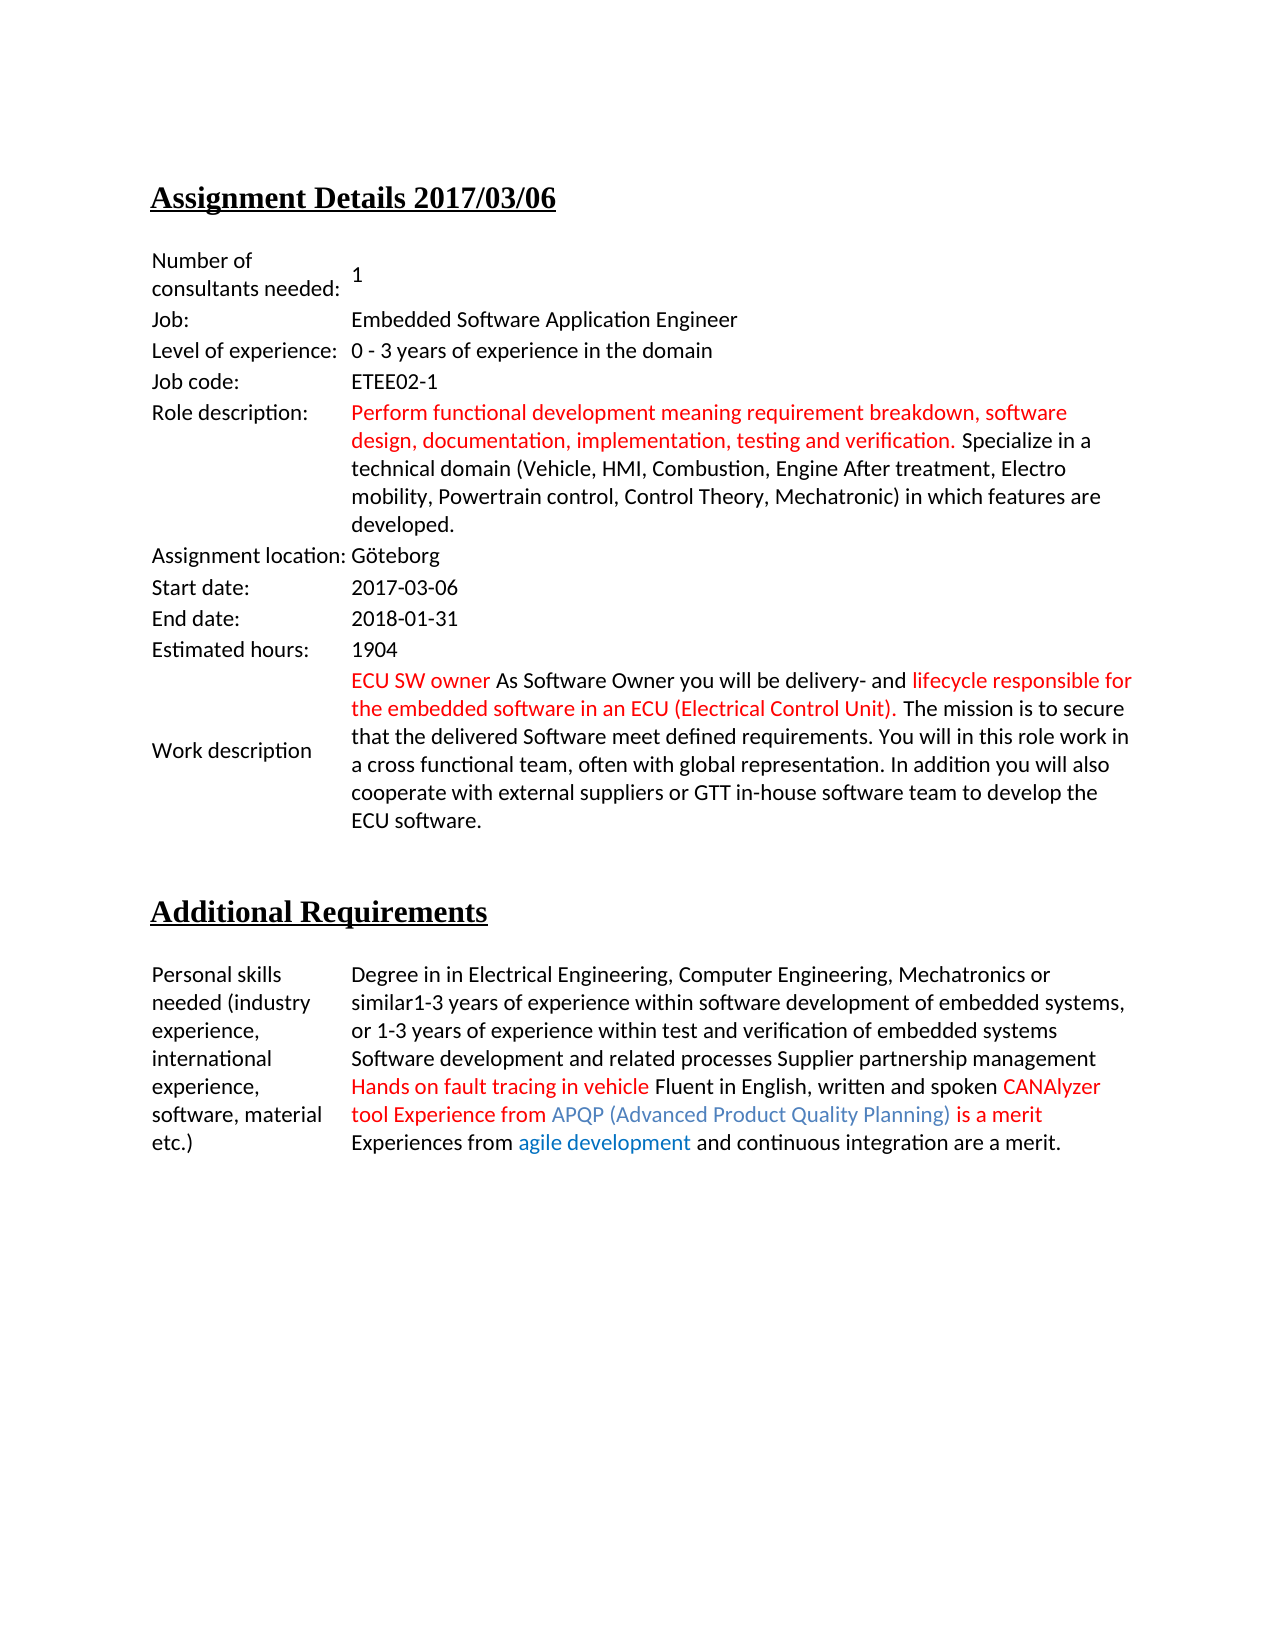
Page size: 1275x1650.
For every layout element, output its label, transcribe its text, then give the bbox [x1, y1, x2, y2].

table_cell Level of experience: [150, 335, 350, 366]
table_cell 2018-01-31 [350, 603, 1134, 633]
subtitle Assignment Details 2017/03/06 [150, 179, 1125, 215]
table_cell Job code: [150, 366, 350, 397]
table_cell 2017-03-06 [350, 571, 1134, 602]
table_cell Role description: [150, 397, 350, 540]
table_cell End date: [150, 603, 350, 633]
table_header Degree in in Electrical Engineering, Computer Engineering, Mechatronics or similar1-3 years of experience within software development of embedded systems, or 1-3 years of experience within test and verification of embedded systems Software development and related processes Supplier partnership management Hands on fault tracing in vehicle Fluent in English, written and spoken CANAlyzer tool Experience from APQP (Advanced Product Quality Planning) is a merit Experiences from agile development and continuous integration are a merit. [350, 958, 1134, 1157]
table_cell 0 - 3 years of experience in the domain [350, 335, 1134, 366]
table_cell Embedded Software Application Engineer [350, 304, 1134, 334]
table_header 1 [350, 244, 1134, 303]
table_header Number of consultants needed: [150, 244, 350, 303]
table_cell ETEE02-1 [350, 366, 1134, 397]
table_cell Start date: [150, 571, 350, 602]
table_cell Assignment location: [150, 540, 350, 571]
table_cell Perform functional development meaning requirement breakdown, software design, documentation, implementation, testing and verification. Specialize in a technical domain (Vehicle, HMI, Combustion, Engine After treatment, Electro mobility, Powertrain control, Control Theory, Mechatronic) in which features are developed. [350, 397, 1134, 540]
table_cell 1904 [350, 634, 1134, 665]
table_cell Job: [150, 304, 350, 334]
table_header Personal skills needed (industry experience, international experience, software, material etc.) [150, 958, 350, 1157]
table_cell Estimated hours: [150, 634, 350, 665]
subtitle Additional Requirements [150, 893, 1125, 929]
table_cell Work description [150, 665, 350, 836]
table_cell Göteborg [350, 540, 1134, 571]
table_cell ECU SW owner As Software Owner you will be delivery- and lifecycle responsible for the embedded software in an ECU (Electrical Control Unit). The mission is to secure that the delivered Software meet defined requirements. You will in this role work in a cross functional team, often with global representation. In addition you will also cooperate with external suppliers or GTT in-house software team to develop the ECU software. [350, 665, 1134, 836]
